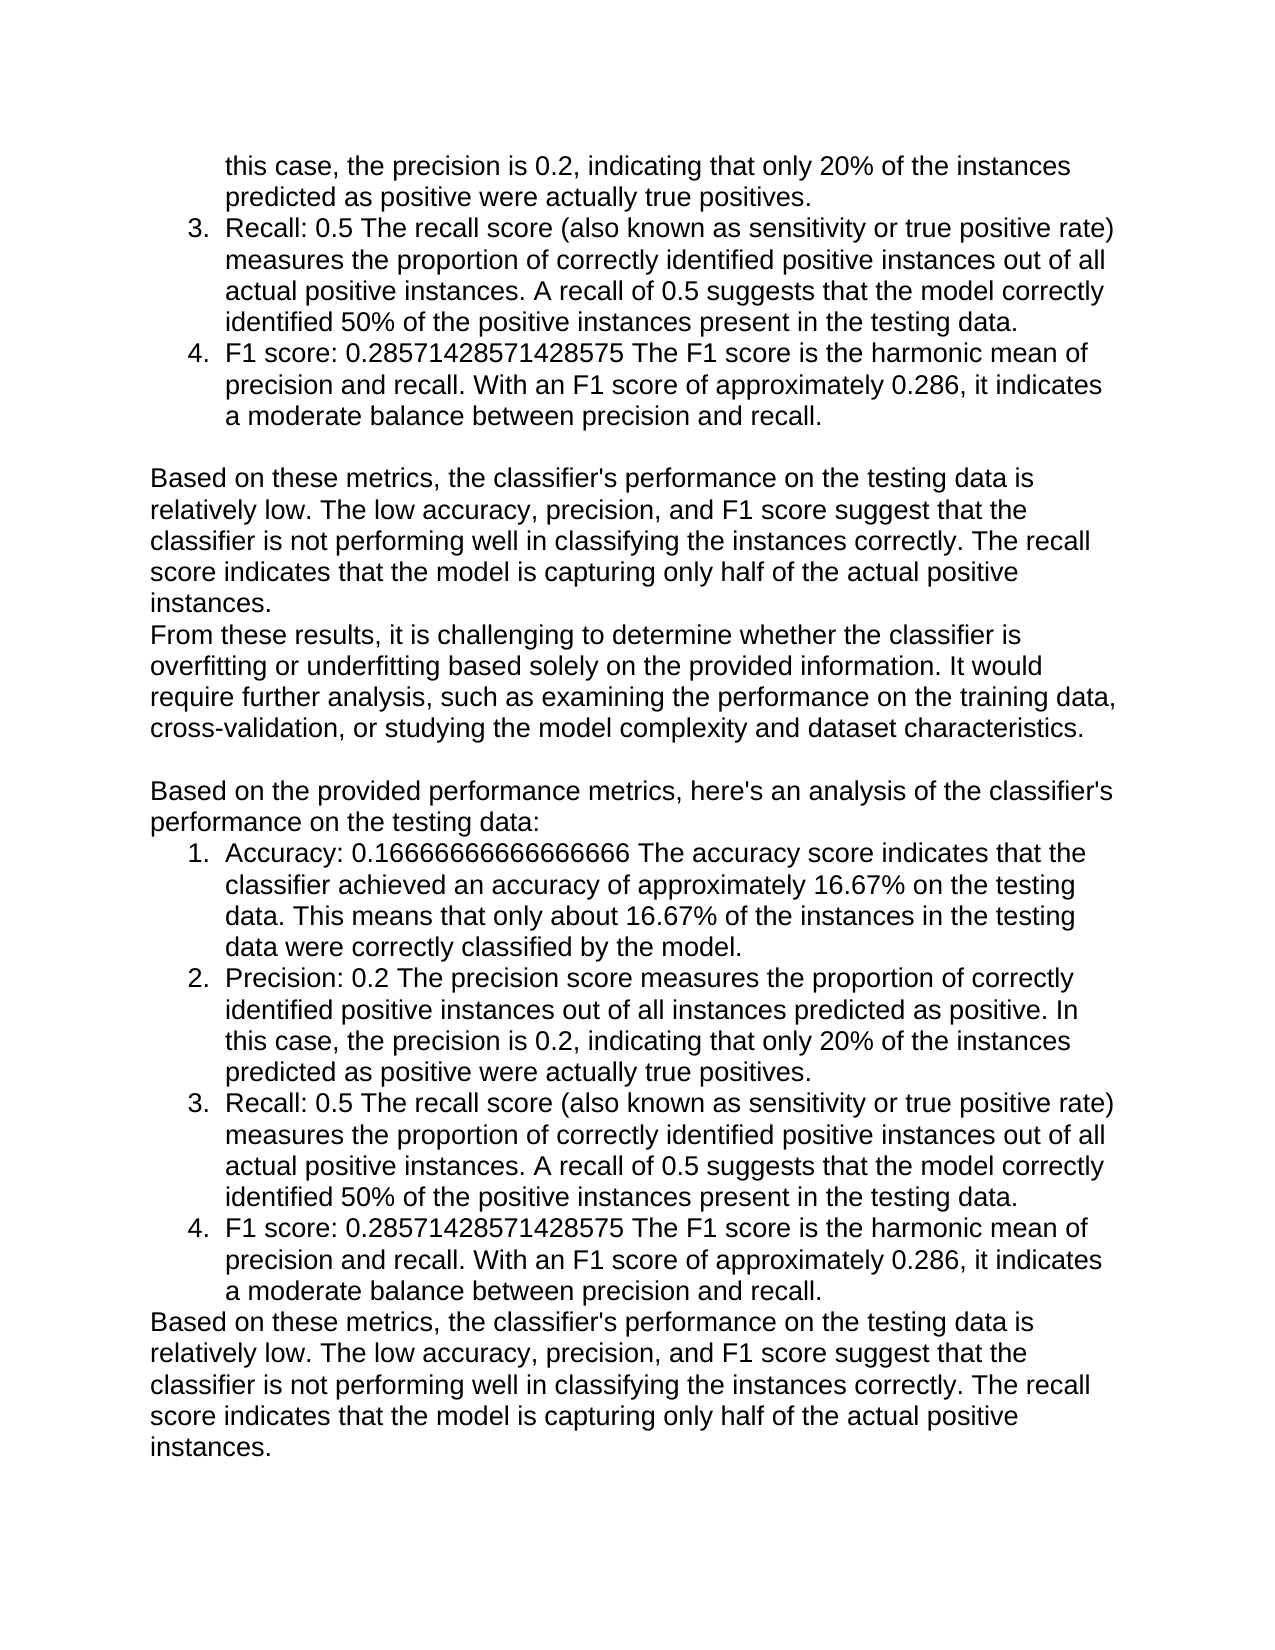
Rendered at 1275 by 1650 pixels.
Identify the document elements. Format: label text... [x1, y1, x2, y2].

list Recall: 0.5 The recall score (also known as sensitivity or true positive rate) measures the proportion of correctly identified positive instances out of all actual positive instances. A recall of 0.5 suggests that the model correctly identified 50% of the positive instances present in the testing data. [187, 212, 1125, 337]
text From these results, it is challenging to determine whether the classifier is overfitting or underfitting based solely on the provided information. It would require further analysis, such as examining the performance on the training data, cross-validation, or studying the model complexity and dataset characteristics. [150, 619, 1125, 744]
list Recall: 0.5 The recall score (also known as sensitivity or true positive rate) measures the proportion of correctly identified positive instances out of all actual positive instances. A recall of 0.5 suggests that the model correctly identified 50% of the positive instances present in the testing data. [187, 1087, 1125, 1212]
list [187, 150, 1125, 212]
list F1 score: 0.28571428571428575 The F1 score is the harmonic mean of precision and recall. With an F1 score of approximately 0.286, it indicates a moderate balance between precision and recall. [187, 337, 1125, 431]
text Based on these metrics, the classifier's performance on the testing data is relatively low. The low accuracy, precision, and F1 score suggest that the classifier is not performing well in classifying the instances correctly. The recall score indicates that the model is capturing only half of the actual positive instances. [150, 1306, 1125, 1462]
list F1 score: 0.28571428571428575 The F1 score is the harmonic mean of precision and recall. With an F1 score of approximately 0.286, it indicates a moderate balance between precision and recall. [187, 1212, 1125, 1306]
text Based on the provided performance metrics, here's an analysis of the classifier's performance on the testing data: [150, 744, 1125, 837]
text Based on these metrics, the classifier's performance on the testing data is relatively low. The low accuracy, precision, and F1 score suggest that the classifier is not performing well in classifying the instances correctly. The recall score indicates that the model is capturing only half of the actual positive instances. [150, 462, 1125, 619]
list Accuracy: 0.16666666666666666 The accuracy score indicates that the classifier achieved an accuracy of approximately 16.67% on the testing data. This means that only about 16.67% of the instances in the testing data were correctly classified by the model. [187, 837, 1125, 962]
